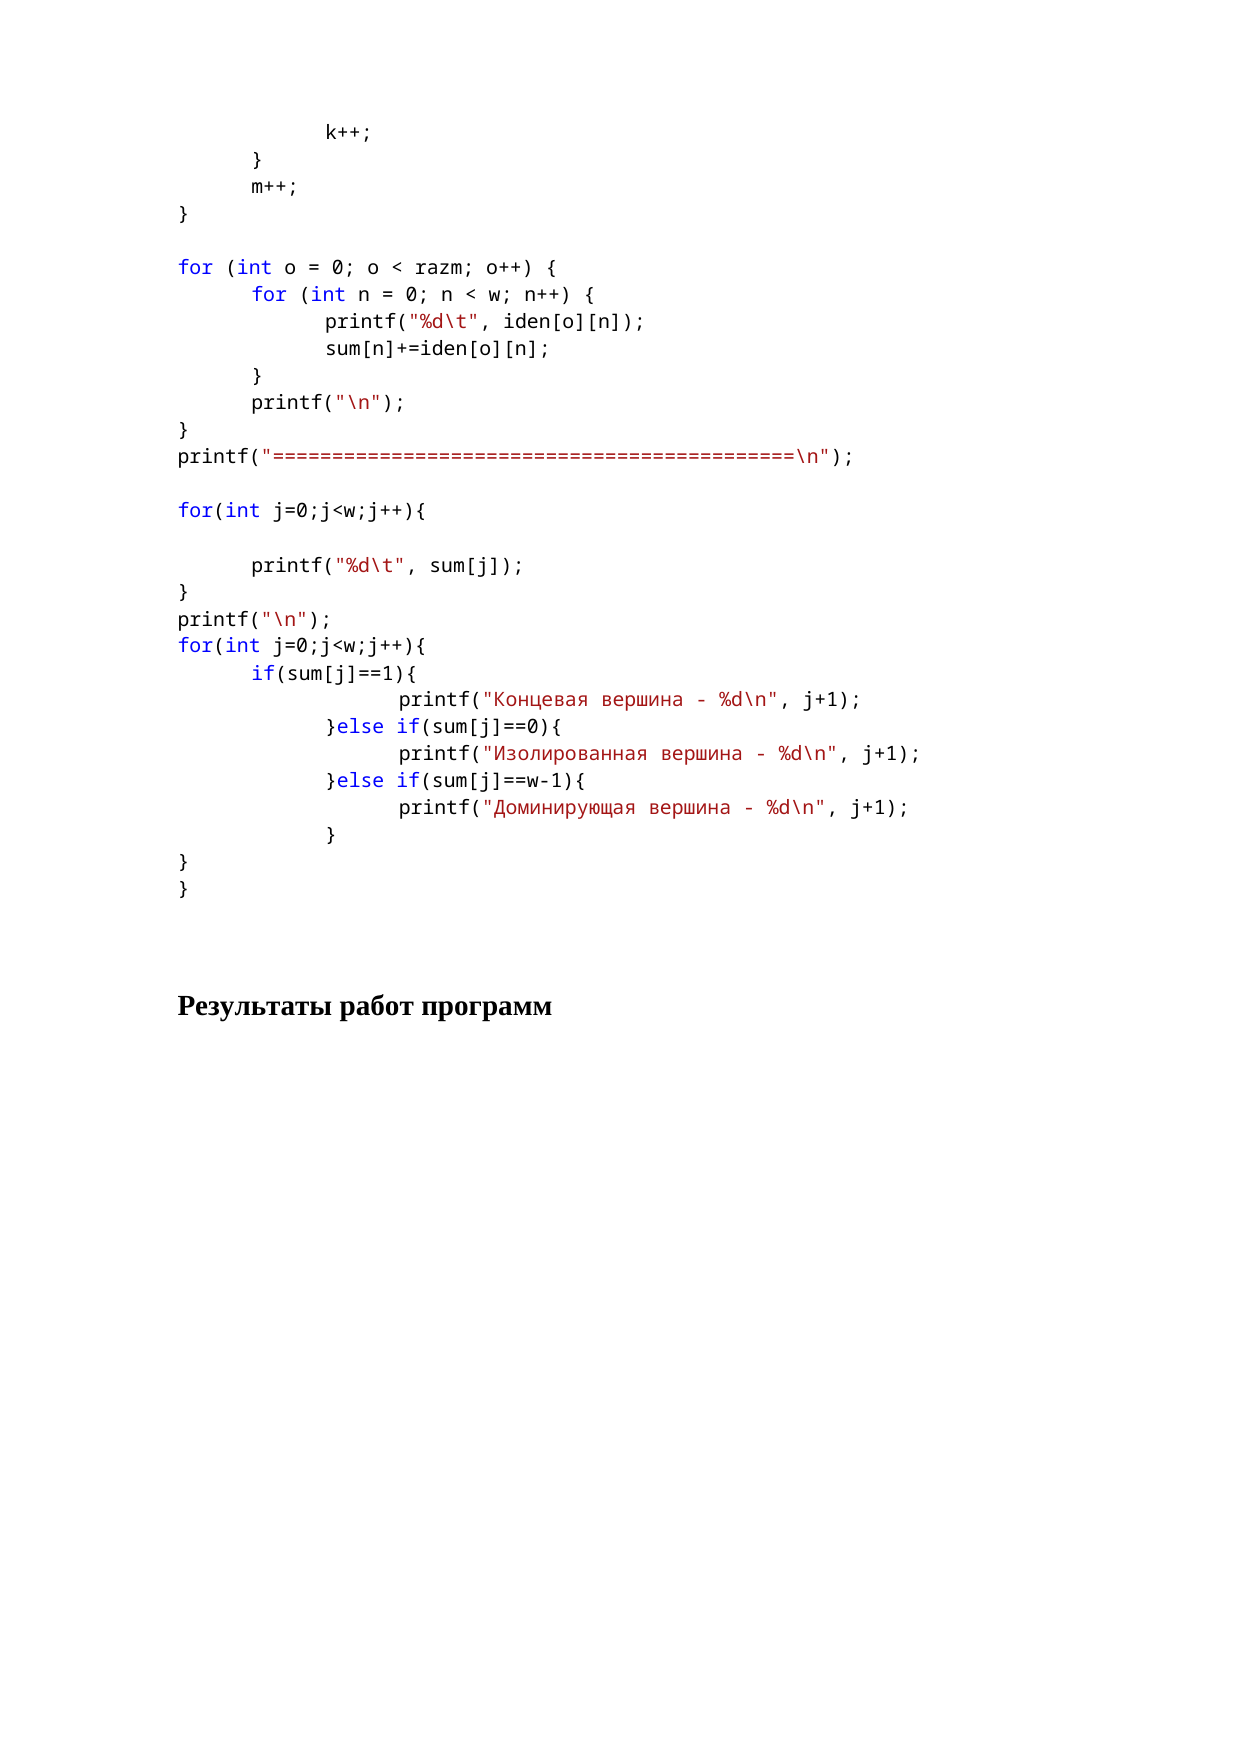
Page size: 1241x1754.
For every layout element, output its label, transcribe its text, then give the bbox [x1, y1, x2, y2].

text } [177, 415, 1152, 442]
text for(int j=0;j<w;j++){ [177, 496, 1152, 523]
text } [177, 848, 1152, 874]
text sum[n]+=iden[o][n]; [177, 334, 1152, 361]
text } [177, 145, 1152, 172]
text for(int j=0;j<w;j++){ [177, 632, 1152, 659]
text printf("============================================\n"); [177, 442, 1152, 469]
text printf("Изолированная вершина - %d\n", j+1); [177, 740, 1152, 767]
text printf("Доминирующая вершина - %d\n", j+1); [177, 794, 1152, 821]
text }else if(sum[j]==w-1){ [177, 767, 1152, 794]
text } [177, 821, 1152, 848]
text printf("%d\t", iden[o][n]); [177, 307, 1152, 334]
text printf("Концевая вершина - %d\n", j+1); [177, 686, 1152, 713]
text } [177, 361, 1152, 388]
text printf("%d\t", sum[j]); [177, 551, 1152, 578]
text } [177, 874, 1152, 902]
text }else if(sum[j]==0){ [177, 713, 1152, 740]
text if(sum[j]==1){ [177, 659, 1152, 686]
text for (int o = 0; o < razm; o++) { [177, 253, 1152, 280]
text printf("\n"); [177, 388, 1152, 415]
text } [177, 578, 1152, 605]
text k++; [177, 118, 1152, 145]
text Результаты работ программ [177, 988, 1152, 1021]
text } [177, 199, 1152, 226]
text m++; [177, 172, 1152, 199]
text printf("\n"); [177, 605, 1152, 632]
text for (int n = 0; n < w; n++) { [177, 280, 1152, 307]
